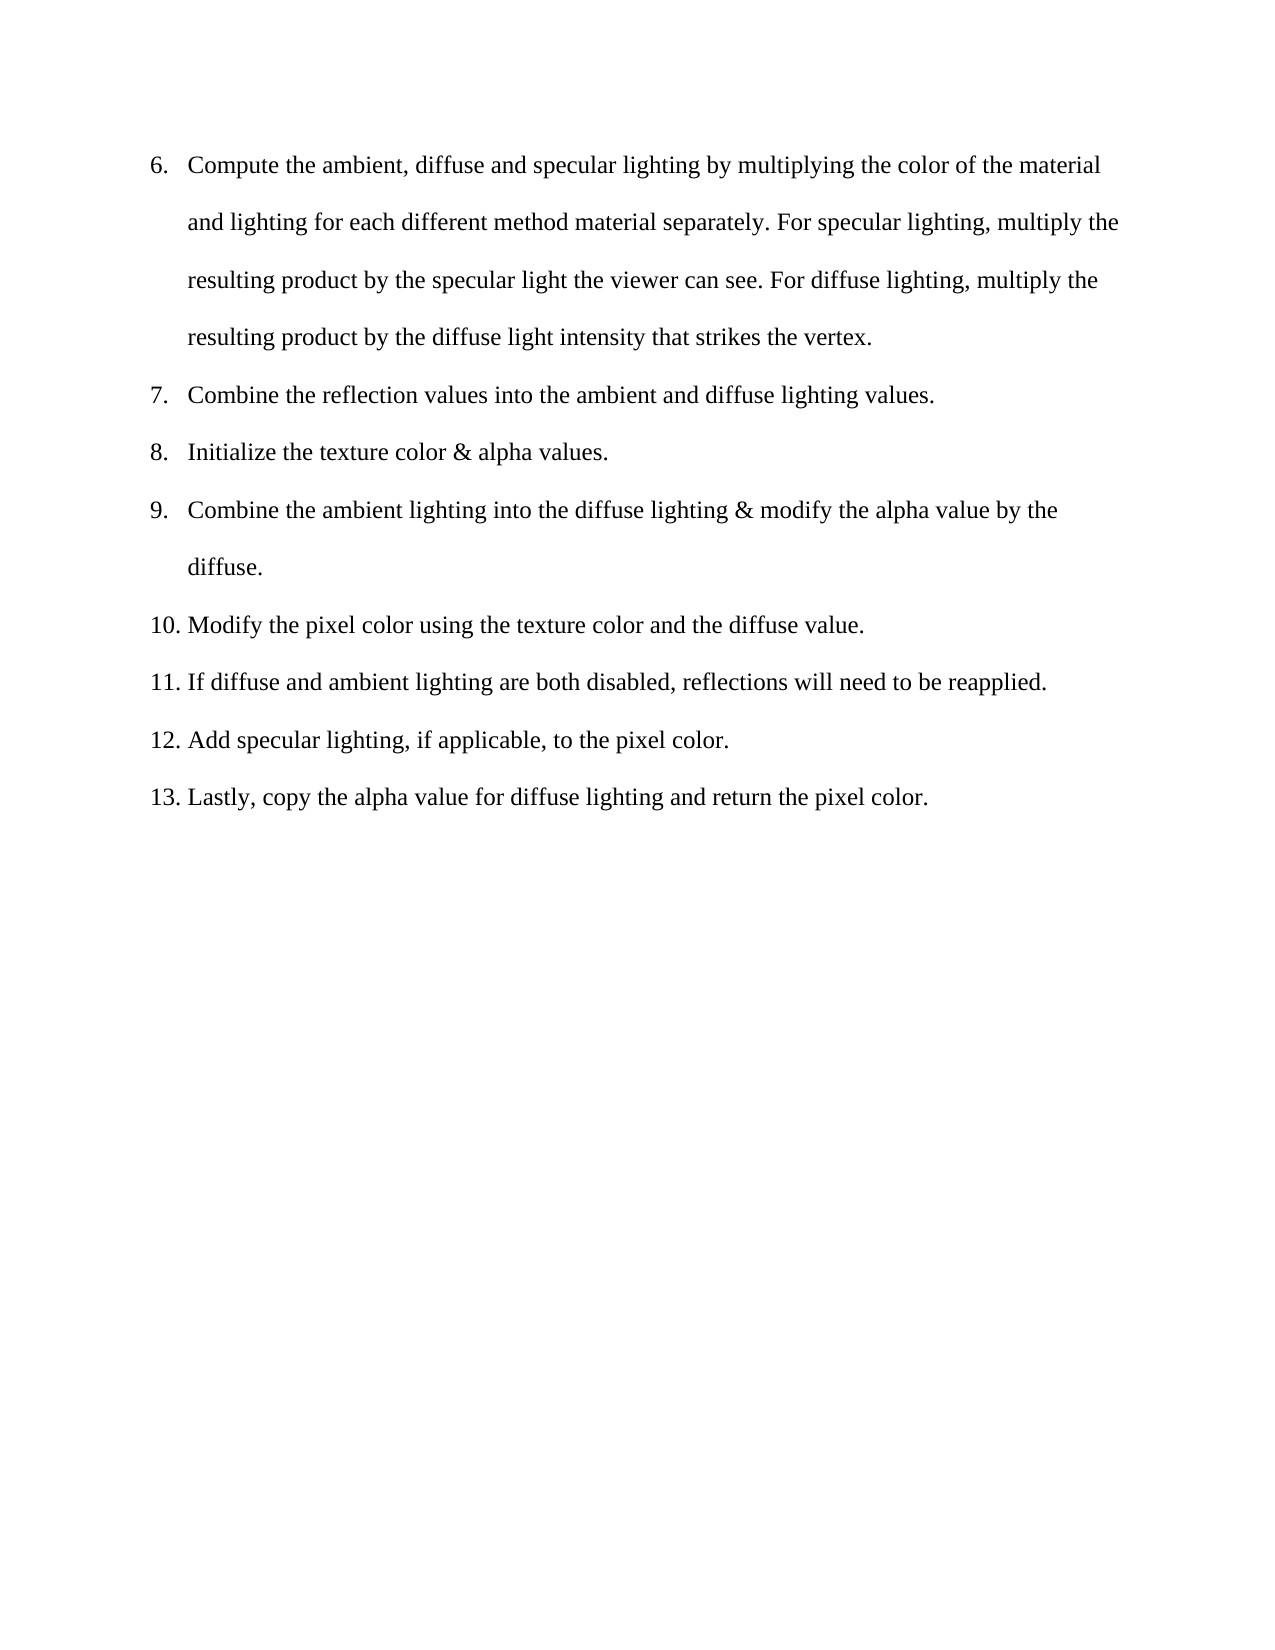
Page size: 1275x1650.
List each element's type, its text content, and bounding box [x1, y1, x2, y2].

list If diffuse and ambient lighting are both disabled, reflections will need to be reapplied. [150, 667, 1125, 696]
list Combine the reflection values into the ambient and diffuse lighting values. [150, 380, 1125, 409]
list Add specular lighting, if applicable, to the pixel color. [150, 725, 1125, 754]
list Combine the ambient lighting into the diffuse lighting & modify the alpha value by the diffuse. [150, 495, 1125, 581]
list Modify the pixel color using the texture color and the diffuse value. [150, 610, 1125, 639]
list Lastly, copy the alpha value for diffuse lighting and return the pixel color. [150, 782, 1125, 811]
list Initialize the texture color & alpha values. [150, 437, 1125, 466]
